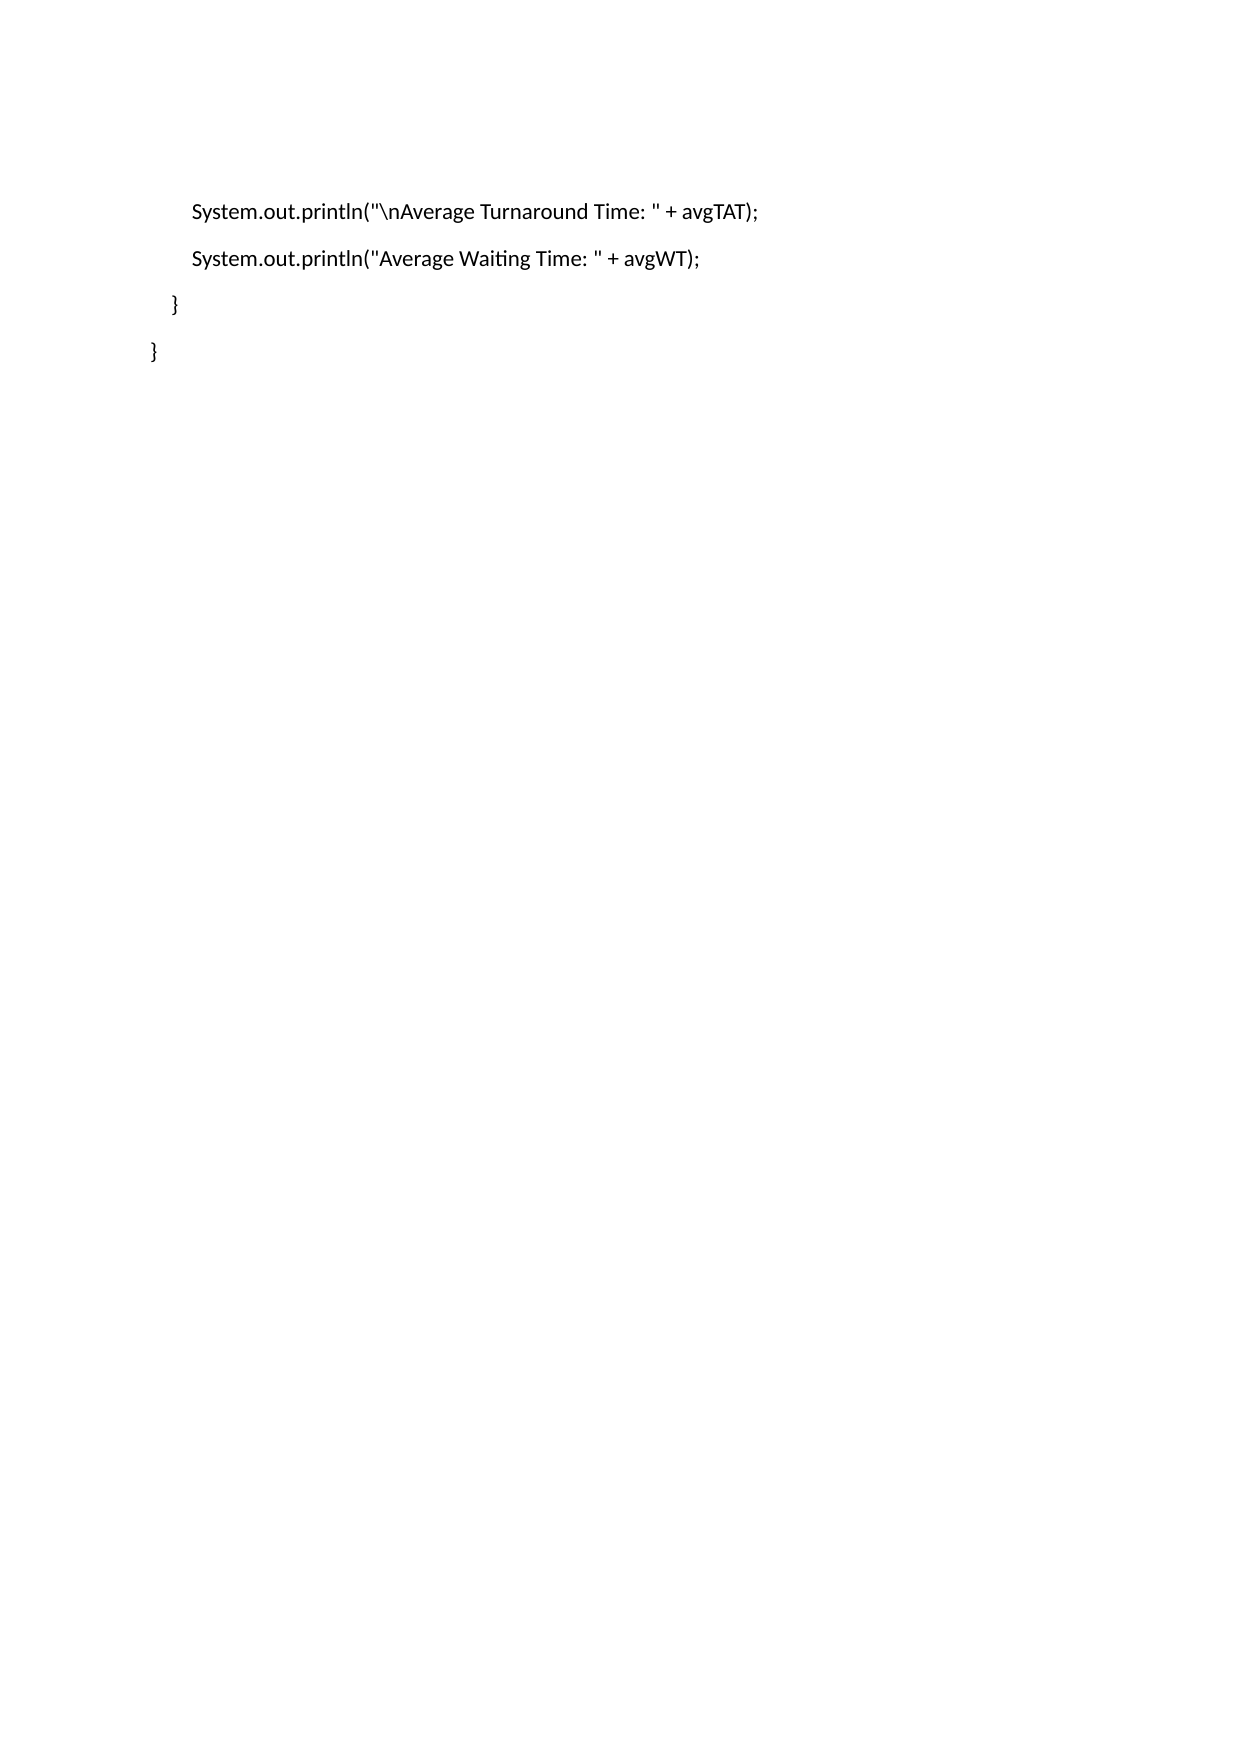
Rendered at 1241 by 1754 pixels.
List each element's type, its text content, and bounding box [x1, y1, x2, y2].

text System.out.println("Average Waiting Time: " + avgWT); [150, 244, 1090, 272]
text } [150, 291, 1090, 319]
text } [150, 337, 1090, 366]
text System.out.println("\nAverage Turnaround Time: " + avgTAT); [150, 197, 1090, 225]
